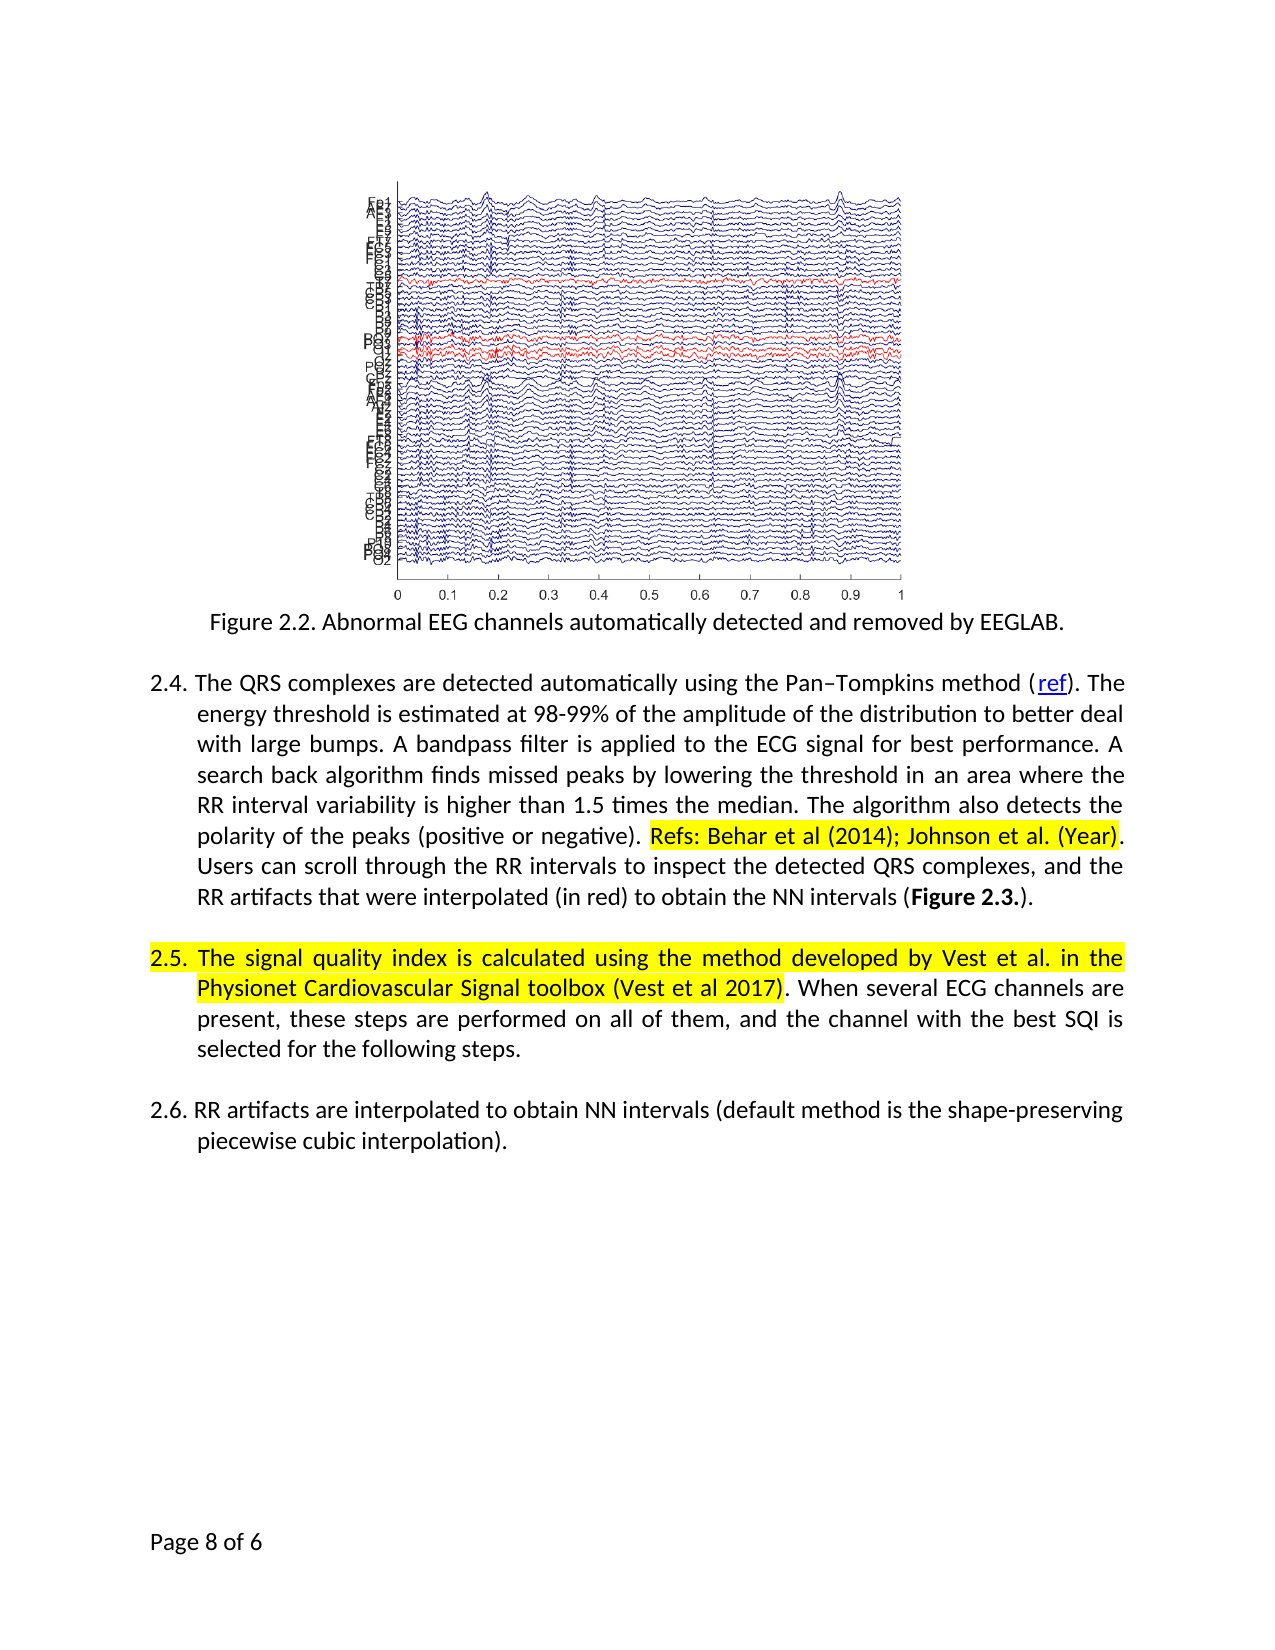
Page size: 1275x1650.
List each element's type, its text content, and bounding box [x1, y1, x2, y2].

text Figure 2.2. Abnormal EEG channels automatically detected and removed by EEGLAB. [150, 606, 1125, 637]
text 2.5. The signal quality index is calculated using the method developed by Vest et al. in the Physionet Cardiovascular Signal toolbox (Vest et al 2017). When several ECG channels are present, these steps are performed on all of them, and the channel with the best SQI is selected for the following steps. [150, 972, 1125, 1064]
picture [336, 180, 939, 607]
text 2.6. RR artifacts are interpolated to obtain NN intervals (default method is the shape-preserving piecewise cubic interpolation). [150, 1094, 1125, 1156]
text 2.4. The QRS complexes are detected automatically using the Pan–Tompkins method (ref). The energy threshold is estimated at 98-99% of the amplitude of the distribution to better deal with large bumps. A bandpass filter is applied to the ECG signal for best performance. A search back algorithm finds missed peaks by lowering the threshold in area where the RR interval variability is higher than 1.5 times the median. The algorithm also detects the polarity of the peaks (positive or negative). Refs: Behar et al (2014); Johnson et al. (Year). Users can scroll through the RR intervals to inspect the detected QRS complexes, and the RR artifacts that were interpolated (in red) to obtain the NN intervals (Figure 2.3.). [150, 667, 1125, 911]
